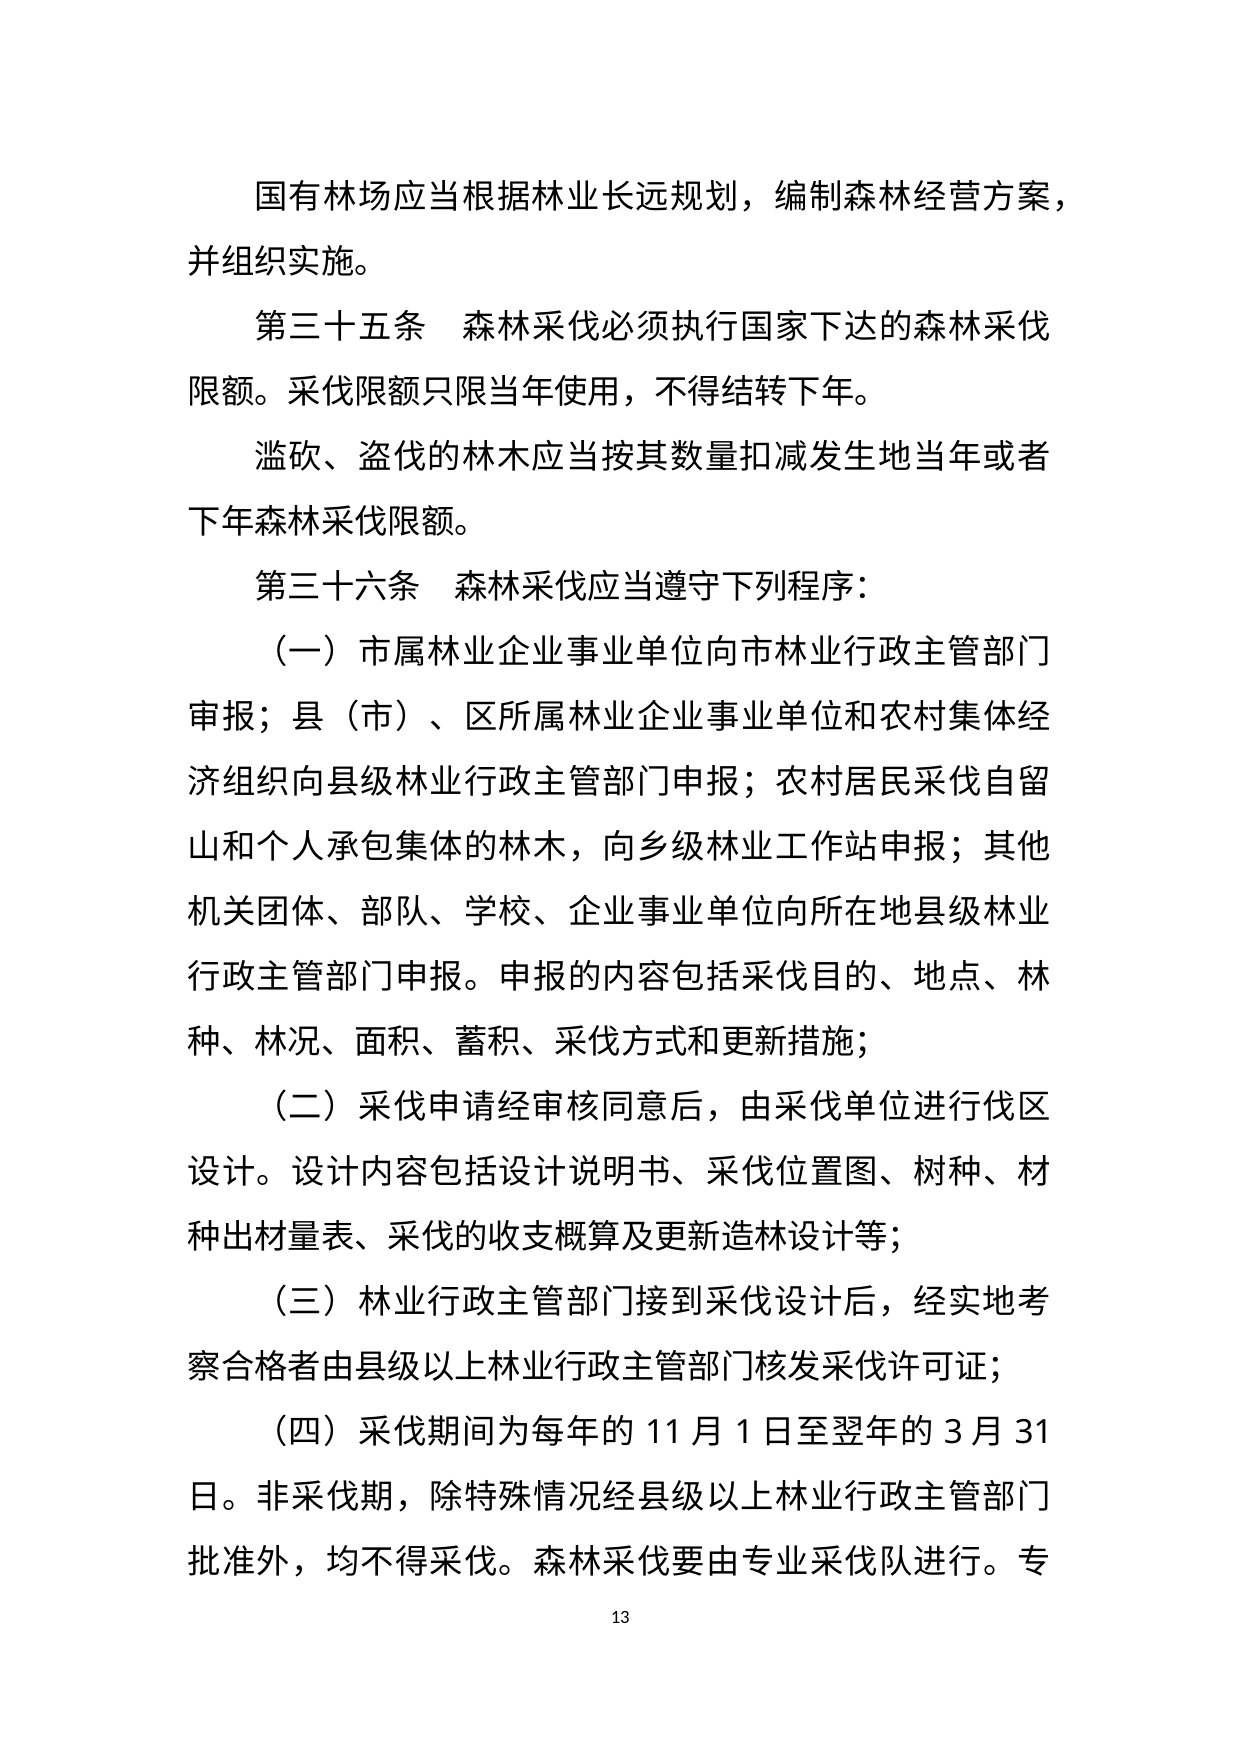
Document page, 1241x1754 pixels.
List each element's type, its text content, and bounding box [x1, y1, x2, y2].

text 第三十五条 森林采伐必须执行国家下达的森林采伐限额。采伐限额只限当年使用，不得结转下年。 [187, 292, 1053, 422]
text （二）采伐申请经审核同意后，由采伐单位进行伐区设计。设计内容包括设计说明书、采伐位置图、树种、材种出材量表、采伐的收支概算及更新造林设计等； [187, 1072, 1053, 1267]
text （一）市属林业企业事业单位向市林业行政主管部门审报；县（市）、区所属林业企业事业单位和农村集体经济组织向县级林业行政主管部门申报；农村居民采伐自留山和个人承包集体的林木，向乡级林业工作站申报；其他机关团体、部队、学校、企业事业单位向所在地县级林业行政主管部门申报。申报的内容包括采伐目的、地点、林种、林况、面积、蓄积、采伐方式和更新措施； [187, 617, 1053, 1072]
text 国有林场应当根据林业长远规划，编制森林经营方案，并组织实施。 [187, 162, 1053, 292]
text （三）林业行政主管部门接到采伐设计后，经实地考察合格者由县级以上林业行政主管部门核发采伐许可证； [187, 1267, 1053, 1397]
text 滥砍、盗伐的林木应当按其数量扣减发生地当年或者下年森林采伐限额。 [187, 422, 1053, 552]
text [187, 1397, 1053, 1592]
text 第三十六条 森林采伐应当遵守下列程序： [187, 552, 1053, 617]
